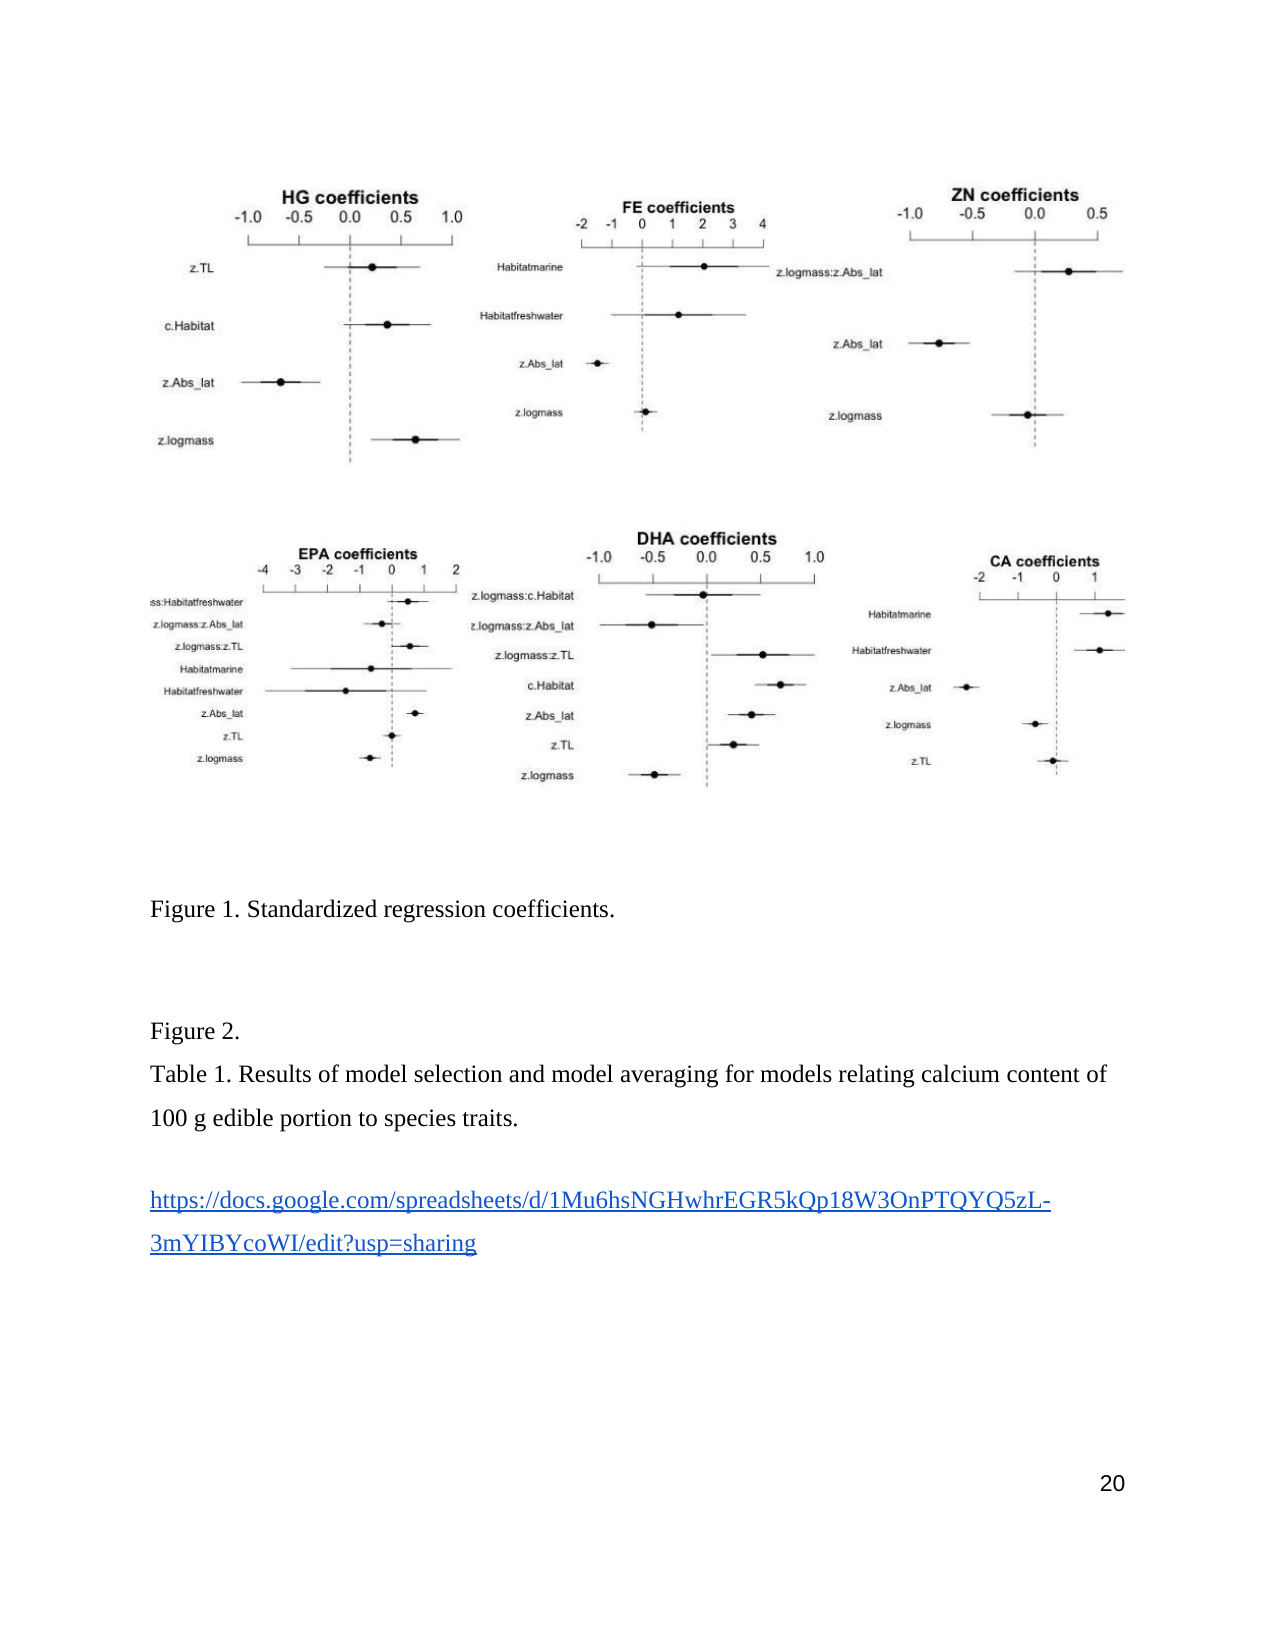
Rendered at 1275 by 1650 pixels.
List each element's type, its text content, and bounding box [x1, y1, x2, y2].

text Table 1. Results of model selection and model averaging for models relating calcium content of 100 g edible portion to species traits. [150, 1059, 1125, 1131]
picture [150, 150, 1125, 882]
text https://docs.google.com/spreadsheets/d/1Mu6hsNGHwhrEGR5kQp18W3OnPTQYQ5zL-3mYIBYcoWI/edit?usp=sharing [150, 1185, 1125, 1257]
text Figure 2. [150, 1016, 1125, 1045]
text Figure 1. Standardized regression coefficients. [150, 894, 1125, 923]
